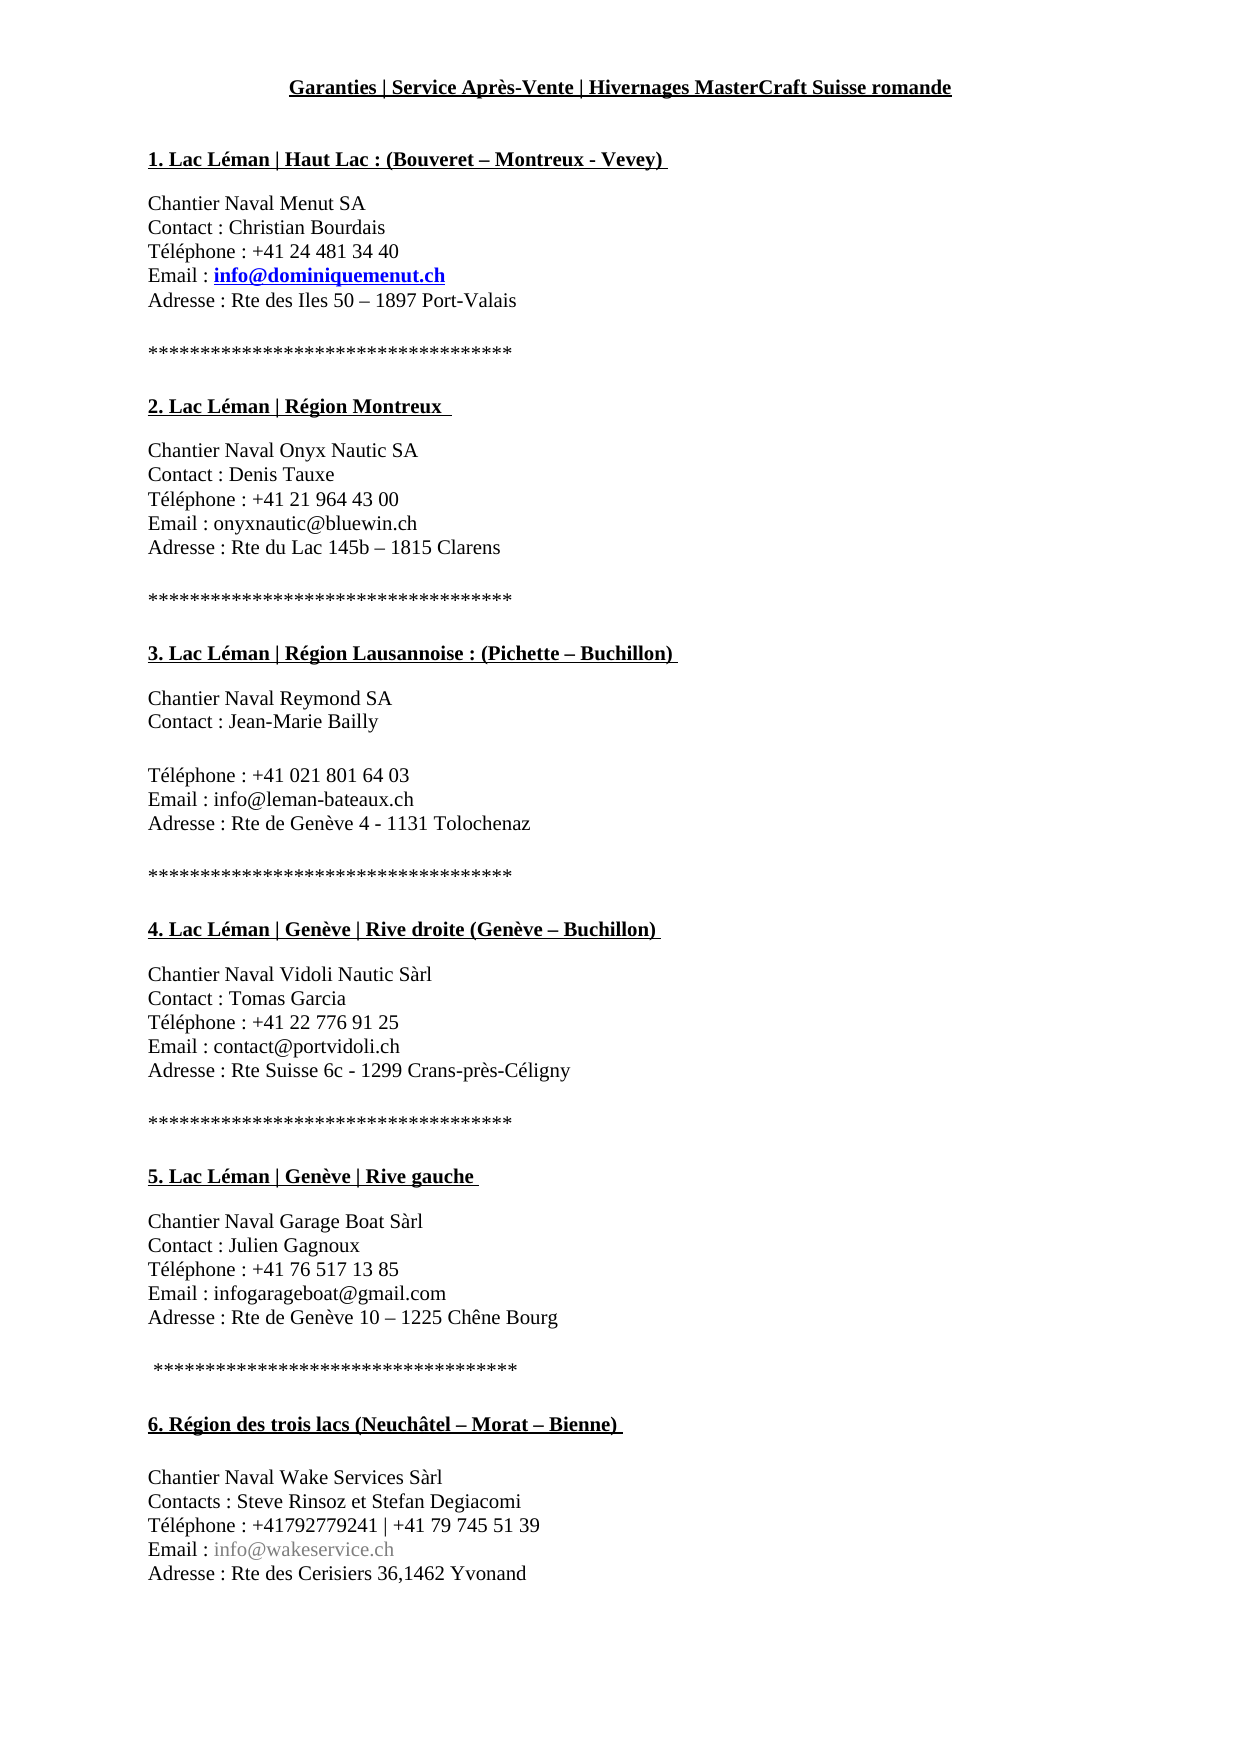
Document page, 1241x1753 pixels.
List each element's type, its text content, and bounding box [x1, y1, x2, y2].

text Chantier Naval Onyx Nautic SA Contact : Denis Tauxe Téléphone : +41 21 964 43 00 Email : onyxnautic@bluewin.ch Adresse : Rte du Lac 145b – 1815 Clarens [148, 438, 1093, 559]
text *********************************** [148, 1358, 1093, 1382]
text Téléphone : +41 021 801 64 03 Email : info@leman-bateaux.ch Adresse : Rte de Genève 4 - 1131 Tolochenaz [148, 763, 1093, 835]
text Chantier Naval Menut SA Contact : Christian Bourdais Téléphone : +41 24 481 34 40 Email : info@dominiquemenut.ch Adresse : Rte des Iles 50 – 1897 Port-Valais [148, 191, 1093, 312]
text *********************************** [148, 1111, 1093, 1135]
text Garanties | Service Après-Vente | Hivernages MasterCraft Suisse romande [148, 75, 1093, 99]
text 6. Région des trois lacs (Neuchâtel – Morat – Bienne) [148, 1411, 1093, 1436]
text 2. Lac Léman | Région Montreux [148, 394, 1093, 418]
text Chantier Naval Garage Boat Sàrl Contact : Julien Gagnoux Téléphone : +41 76 517 13 85 Email : infogarageboat@gmail.com Adresse : Rte de Genève 10 – 1225 Chêne Bourg [148, 1209, 1093, 1329]
text 3. Lac Léman | Région Lausannoise : (Pichette – Buchillon) [148, 641, 1093, 665]
text *********************************** [148, 341, 1093, 365]
text *********************************** [148, 588, 1093, 612]
text 5. Lac Léman | Genève | Rive gauche [148, 1164, 1093, 1188]
subtitle Chantier Naval Wake Services Sàrl Contacts : Steve Rinsoz et Stefan Degiacomi Téléphone : +41792779241 | [148, 1465, 1093, 1585]
text 1. Lac Léman | Haut Lac : (Bouveret – Montreux - Vevey) [148, 147, 1093, 171]
text *********************************** [148, 864, 1093, 888]
text 4. Lac Léman | Genève | Rive droite (Genève – Buchillon) [148, 917, 1093, 941]
text Chantier Naval Reymond SA Contact : Jean-Marie Bailly [148, 685, 1093, 733]
text Chantier Naval Vidoli Nautic Sàrl Contact : Tomas Garcia Téléphone : +41 22 776 91 25 Email : contact@portvidoli.ch Adresse : Rte Suisse 6c - 1299 Crans-près-Céligny [148, 962, 1093, 1082]
